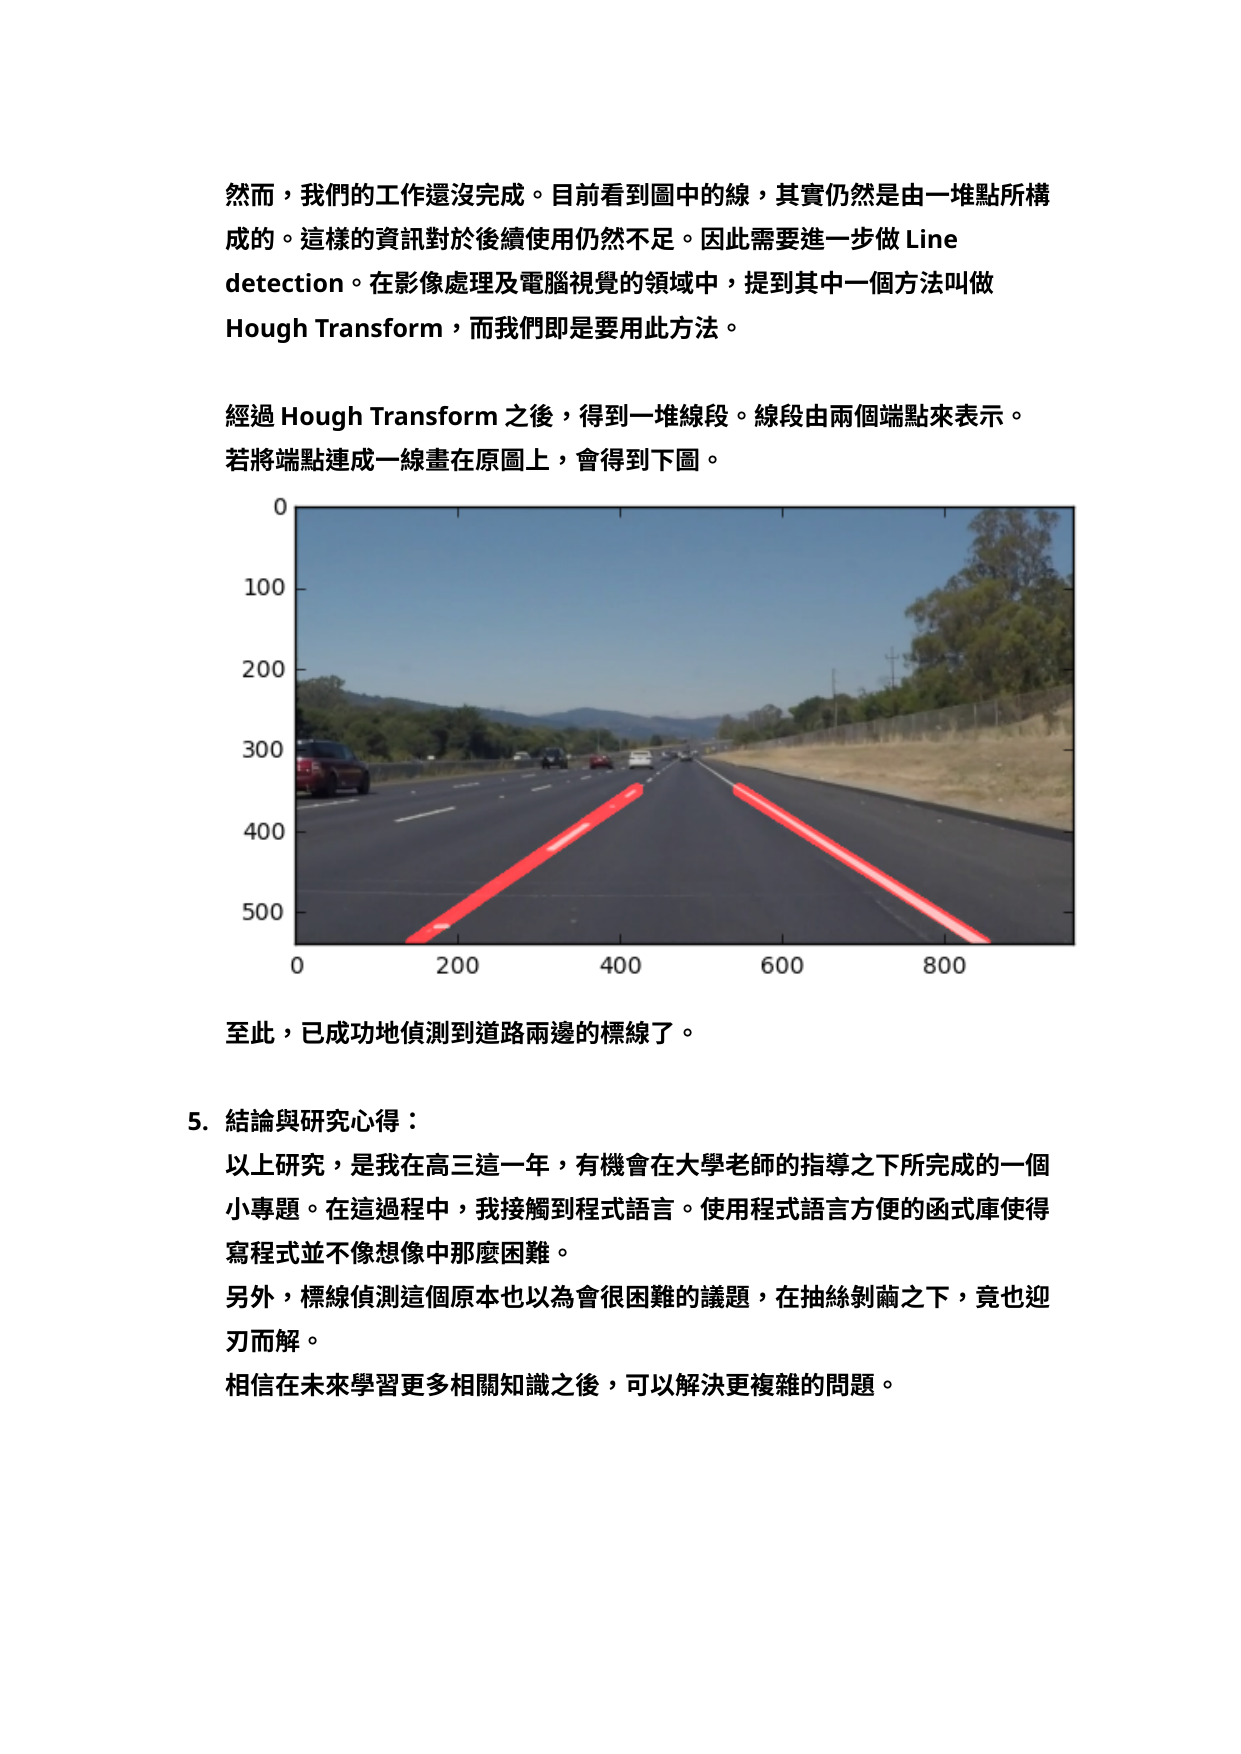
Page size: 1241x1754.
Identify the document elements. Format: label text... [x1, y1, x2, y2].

list 至此，已成功地偵測到道路兩邊的標線了。 [225, 1009, 1053, 1053]
list 另外，標線偵測這個原本也以為會很困難的議題，在抽絲剝繭之下，竟也迎刃而解。 [225, 1273, 1053, 1362]
list 相信在未來學習更多相關知識之後，可以解決更複雜的問題。 [225, 1362, 1053, 1406]
picture [225, 480, 1090, 994]
list 以上研究，是我在高三這一年，有機會在大學老師的指導之下所完成的一個小專題。在這過程中，我接觸到程式語言。使用程式語言方便的函式庫使得寫程式並不像想像中那麼困難。 [225, 1141, 1053, 1273]
list 經過Hough Transform之後，得到一堆線段。線段由兩個端點來表示。若將端點連成一線畫在原圖上，會得到下圖。 [225, 392, 1053, 480]
list 然而，我們的工作還沒完成。目前看到圖中的線，其實仍然是由一堆點所構成的。這樣的資訊對於後續使用仍然不足。因此需要進一步做Line detection。在影像處理及電腦視覺的領域中，提到其中一個方法叫做Hough Transform，而我們即是要用此方法。 [225, 172, 1053, 348]
list 結論與研究心得： [187, 1097, 1053, 1141]
